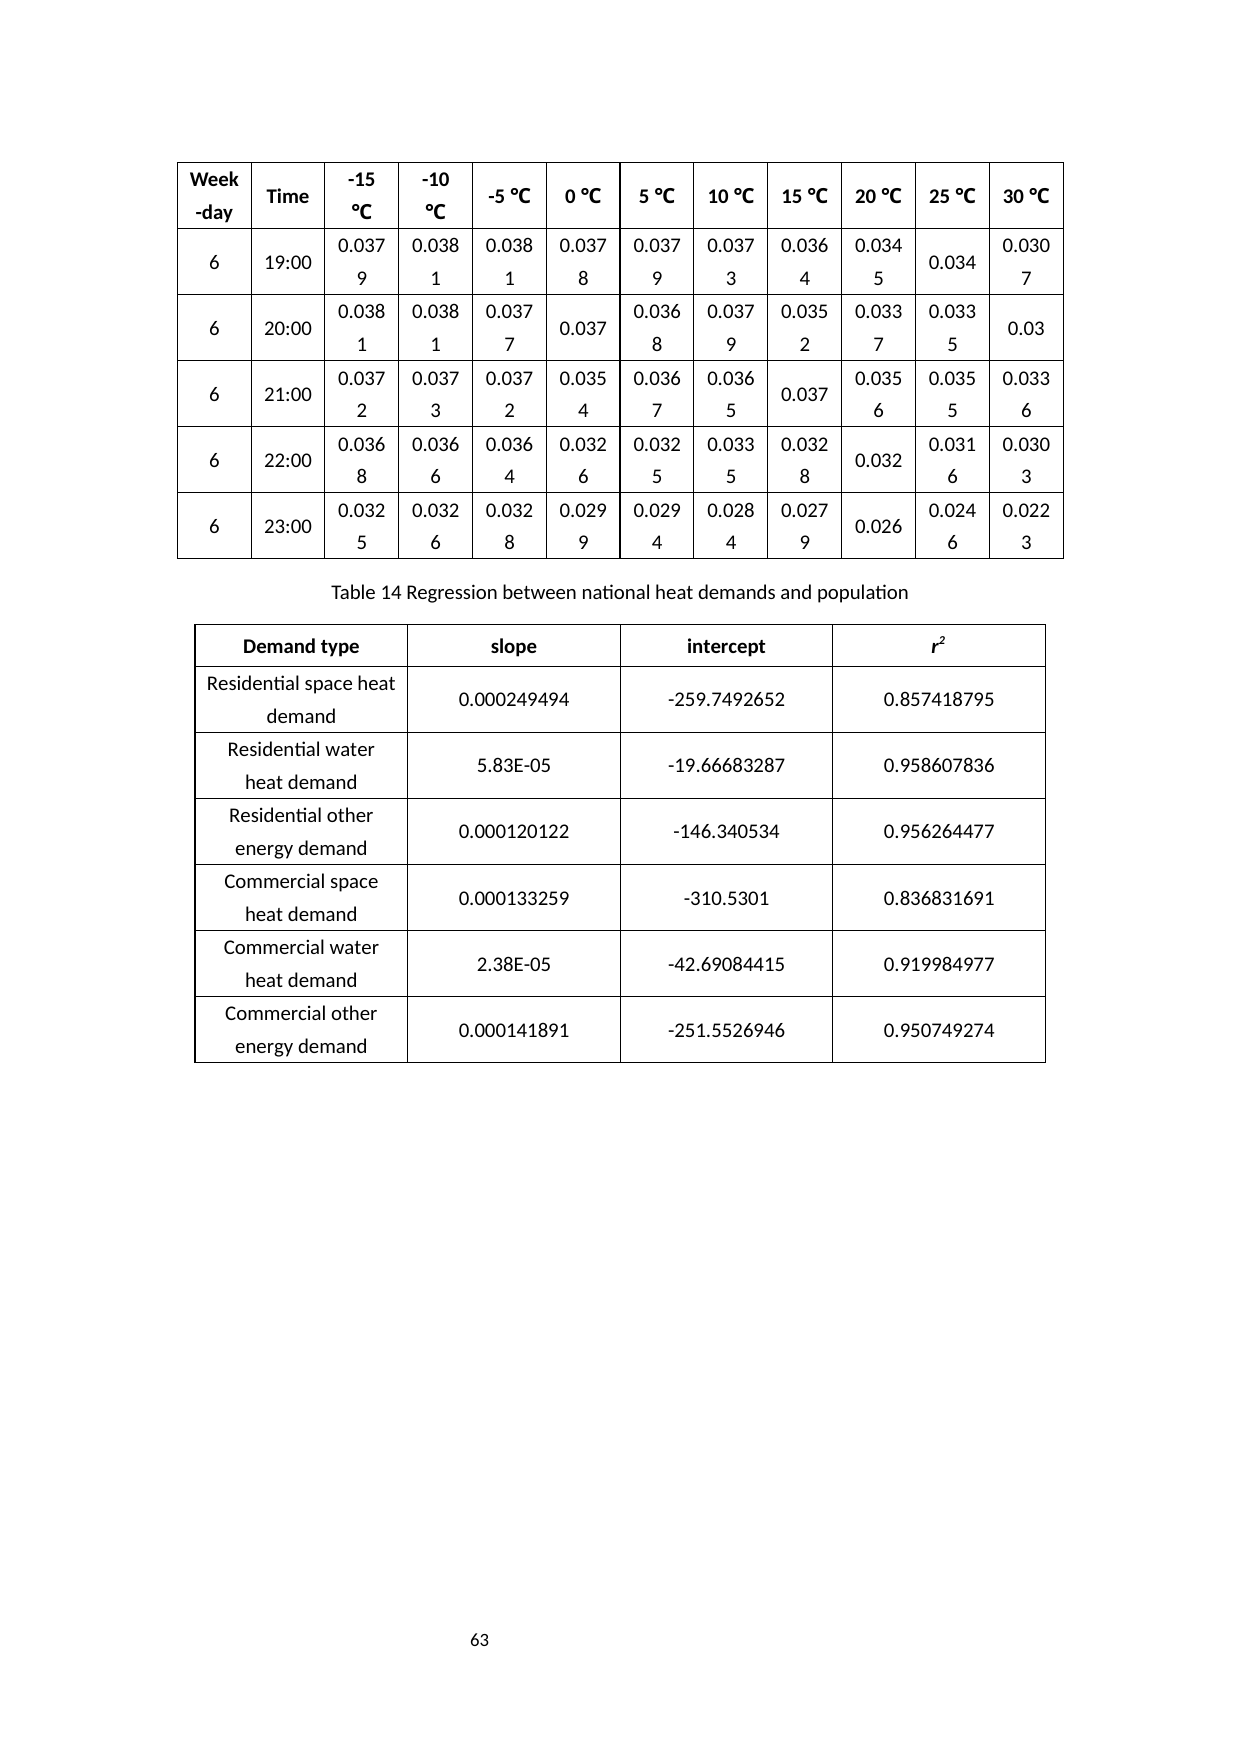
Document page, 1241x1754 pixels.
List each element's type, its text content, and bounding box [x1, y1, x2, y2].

table_header 20 ℃ [842, 163, 915, 228]
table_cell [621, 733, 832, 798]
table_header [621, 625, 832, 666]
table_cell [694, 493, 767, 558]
table_header 30 ℃ [990, 163, 1063, 228]
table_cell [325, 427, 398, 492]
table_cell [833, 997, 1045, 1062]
table_header -5 ℃ [473, 163, 546, 228]
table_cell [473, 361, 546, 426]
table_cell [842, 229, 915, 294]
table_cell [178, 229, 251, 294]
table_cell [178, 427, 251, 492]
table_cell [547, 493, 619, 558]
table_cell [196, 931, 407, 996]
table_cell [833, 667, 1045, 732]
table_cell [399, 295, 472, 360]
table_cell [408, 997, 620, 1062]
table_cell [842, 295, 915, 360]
table_header -10 ℃ [399, 163, 472, 228]
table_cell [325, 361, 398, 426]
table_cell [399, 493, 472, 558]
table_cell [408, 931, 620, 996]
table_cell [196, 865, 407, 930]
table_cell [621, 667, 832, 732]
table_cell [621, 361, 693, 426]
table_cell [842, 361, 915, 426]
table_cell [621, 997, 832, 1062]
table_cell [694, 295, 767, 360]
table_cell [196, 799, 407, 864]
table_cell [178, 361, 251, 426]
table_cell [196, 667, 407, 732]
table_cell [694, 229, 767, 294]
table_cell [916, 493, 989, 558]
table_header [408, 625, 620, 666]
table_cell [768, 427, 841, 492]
table_header 10 ℃ [694, 163, 767, 228]
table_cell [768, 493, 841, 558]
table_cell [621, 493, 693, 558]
table_header Week-day [178, 163, 251, 228]
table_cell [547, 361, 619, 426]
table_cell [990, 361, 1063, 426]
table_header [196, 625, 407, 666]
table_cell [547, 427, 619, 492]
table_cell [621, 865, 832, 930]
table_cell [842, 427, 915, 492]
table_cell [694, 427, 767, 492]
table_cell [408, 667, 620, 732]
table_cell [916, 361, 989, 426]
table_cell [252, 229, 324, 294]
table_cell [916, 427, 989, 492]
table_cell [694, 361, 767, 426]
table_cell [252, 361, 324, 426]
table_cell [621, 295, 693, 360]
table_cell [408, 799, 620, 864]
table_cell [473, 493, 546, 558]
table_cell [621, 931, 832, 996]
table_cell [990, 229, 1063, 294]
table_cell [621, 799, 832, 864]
table_header Time [252, 163, 324, 228]
table_header 5 ℃ [621, 163, 693, 228]
table_header -15 ℃ [325, 163, 398, 228]
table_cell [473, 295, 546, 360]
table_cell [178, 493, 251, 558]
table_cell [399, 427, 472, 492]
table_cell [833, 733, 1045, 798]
table_header 0 ℃ [547, 163, 619, 228]
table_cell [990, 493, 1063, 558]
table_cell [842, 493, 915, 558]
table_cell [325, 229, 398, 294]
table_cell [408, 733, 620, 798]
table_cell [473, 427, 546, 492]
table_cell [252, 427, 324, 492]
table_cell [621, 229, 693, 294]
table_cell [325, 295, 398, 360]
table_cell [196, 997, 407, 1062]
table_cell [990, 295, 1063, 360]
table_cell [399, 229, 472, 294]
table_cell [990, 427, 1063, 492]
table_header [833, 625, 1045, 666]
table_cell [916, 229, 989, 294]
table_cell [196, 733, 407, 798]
list Table 14 Regression between national heat demands and population [177, 576, 1063, 608]
table_header 15 ℃ [768, 163, 841, 228]
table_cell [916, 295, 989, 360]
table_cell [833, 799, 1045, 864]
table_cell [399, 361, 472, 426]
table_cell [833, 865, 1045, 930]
table_header 25 ℃ [916, 163, 989, 228]
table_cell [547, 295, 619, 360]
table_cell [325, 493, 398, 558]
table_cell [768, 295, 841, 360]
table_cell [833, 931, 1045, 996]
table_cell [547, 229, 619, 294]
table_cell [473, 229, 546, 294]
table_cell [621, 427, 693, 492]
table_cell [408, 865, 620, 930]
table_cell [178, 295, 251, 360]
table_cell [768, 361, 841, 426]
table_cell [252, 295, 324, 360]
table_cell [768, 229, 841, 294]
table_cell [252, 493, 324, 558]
